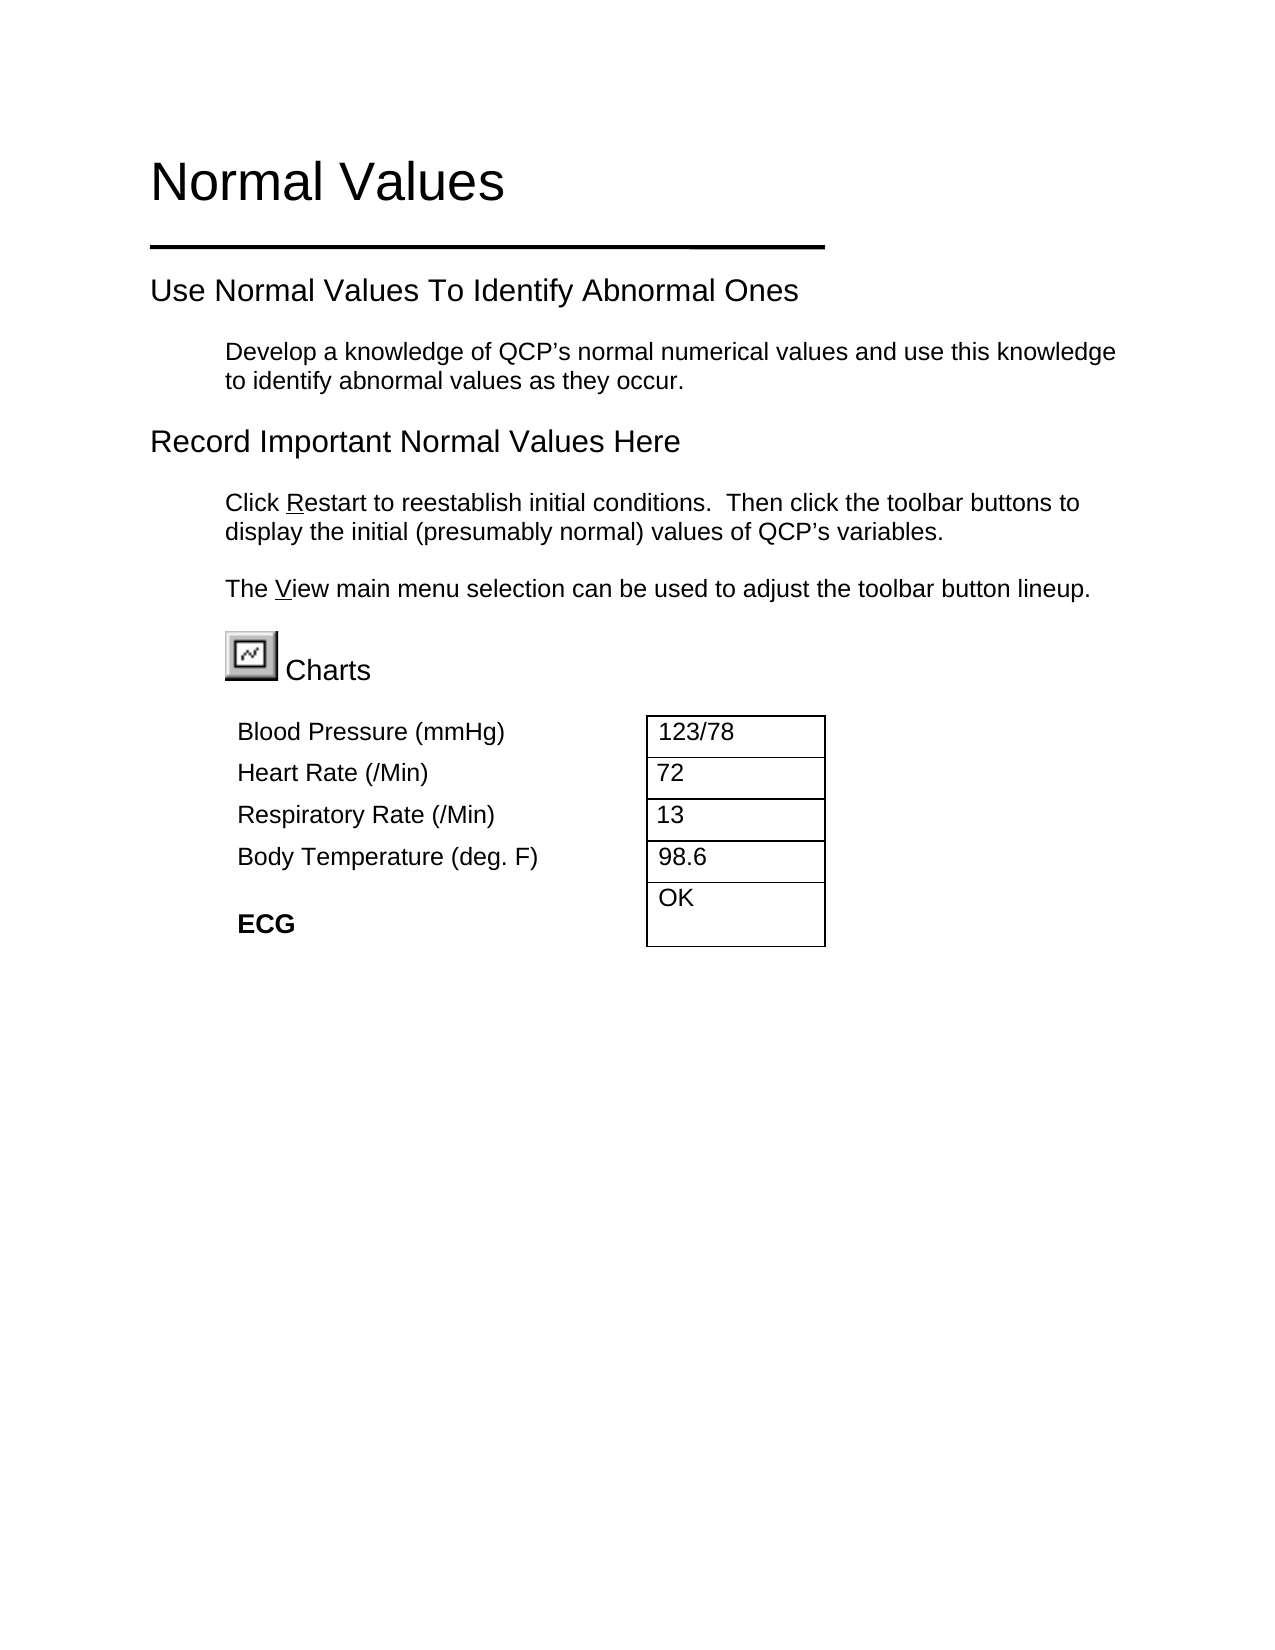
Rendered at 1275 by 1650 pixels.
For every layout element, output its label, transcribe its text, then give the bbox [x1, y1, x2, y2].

text Click Restart to reestablish initial conditions. Then click the toolbar buttons to display the initial (presumably normal) values of QCP’s variables. [225, 488, 1125, 545]
table_cell 98.6 [648, 842, 824, 882]
table_cell Body Temperature (deg. F) [226, 840, 646, 882]
table_cell Heart Rate (/Min) [226, 757, 646, 798]
table_cell ECG [226, 882, 646, 946]
picture [225, 631, 279, 681]
table_cell 13 [648, 800, 824, 840]
text The View main menu selection can be used to adjust the toolbar button lineup. [225, 574, 1125, 603]
table_cell 72 [648, 758, 824, 798]
table_cell Respiratory Rate (/Min) [226, 798, 646, 840]
table_cell OK [648, 883, 824, 946]
text Use Values To Identify Abnormal Ones [150, 272, 1125, 308]
text Develop a knowledge of QCP’s normal numerical values and use this knowledge to identify abnormal values as they occur. [225, 337, 1125, 394]
text Charts [225, 632, 1125, 686]
table_header 123/78 [648, 717, 824, 757]
table_header Blood Pressure (mmHg) [226, 715, 646, 757]
subtitle Normal Values [150, 150, 1125, 212]
text Record Important Values Here [150, 423, 1125, 459]
